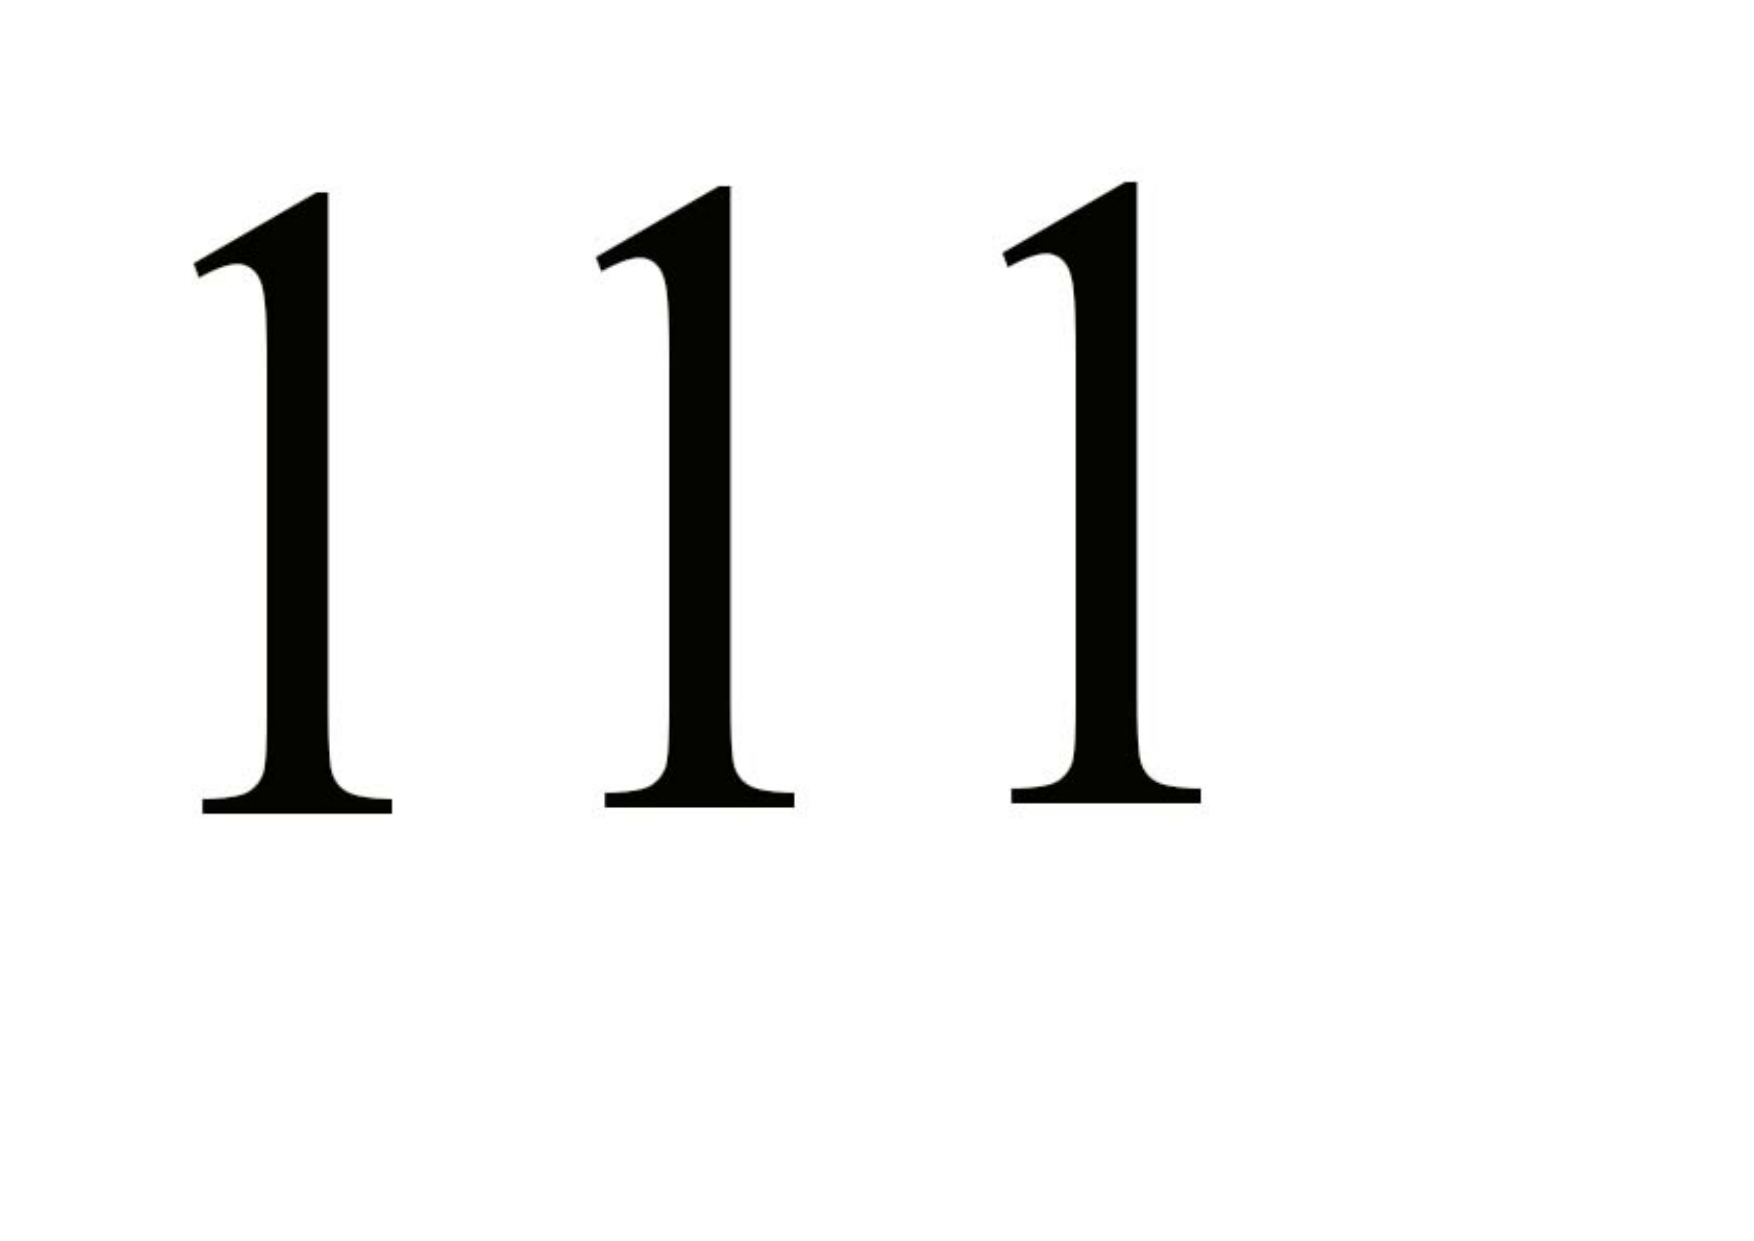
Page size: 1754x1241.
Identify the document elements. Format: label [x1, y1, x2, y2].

picture [59, 118, 1364, 881]
